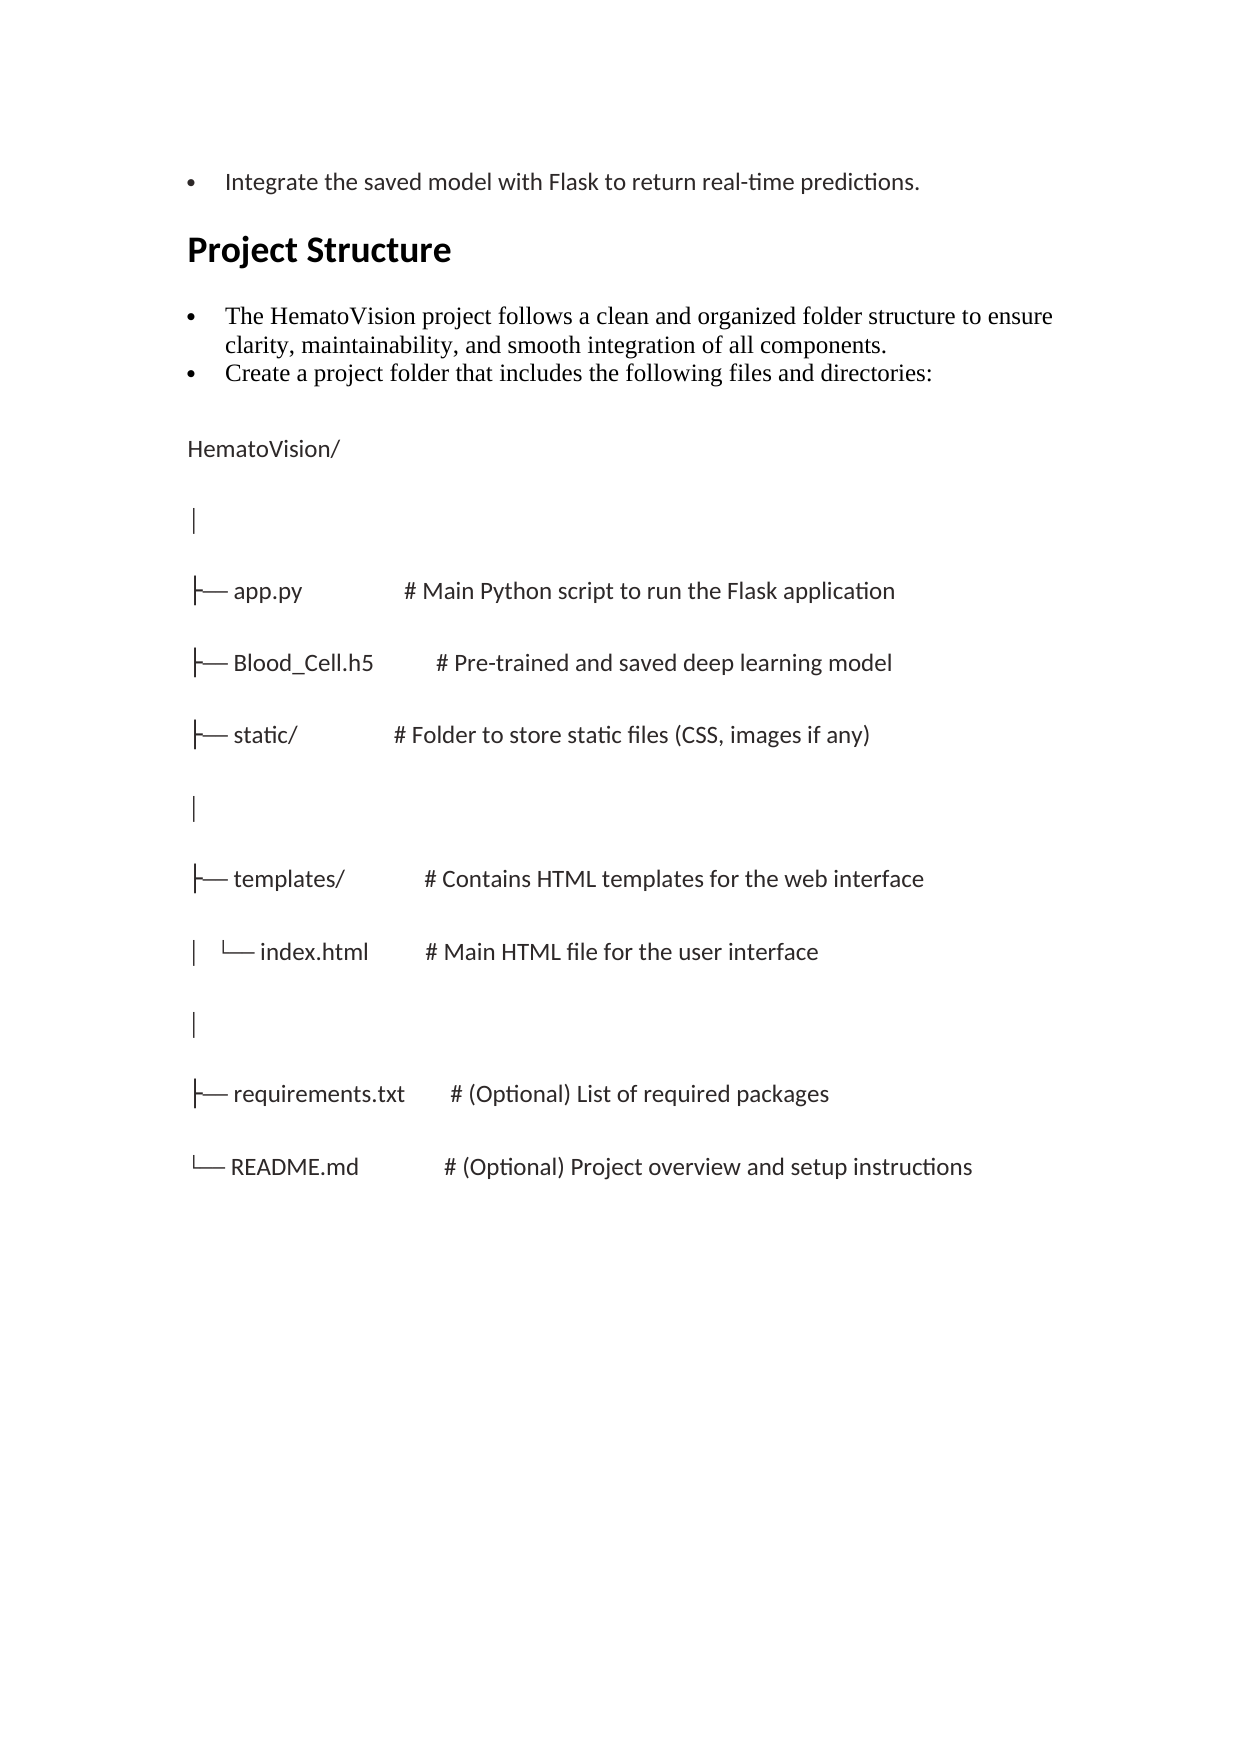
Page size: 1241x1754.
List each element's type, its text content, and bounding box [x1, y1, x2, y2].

text │ [187, 991, 1090, 1038]
text HematoVision/ [187, 416, 1090, 463]
text │ [187, 488, 1090, 535]
text │ └── index.html # Main HTML file for the user interface [187, 919, 1090, 966]
text ├── static/ # Folder to store static files (CSS, images if any) [187, 704, 1090, 751]
text └── README.md # (Optional) Project overview and setup instructions [187, 1135, 1090, 1182]
text Project Structure [187, 226, 1090, 272]
list The HematoVision project follows a clean and organized folder structure to ensure clarity, maintainability, and smooth integration of all components. [187, 301, 1090, 358]
text ├── requirements.txt # (Optional) List of required packages [187, 1063, 1090, 1110]
text ├── Blood_Cell.h5 # Pre-trained and saved deep learning model [187, 632, 1090, 679]
text ├── templates/ # Contains HTML templates for the web interface [187, 848, 1090, 894]
text ├── app.py # Main Python script to run the Flask application [187, 560, 1090, 607]
text │ [187, 776, 1090, 823]
list Create a project folder that includes the following files and directories: [187, 358, 1090, 387]
list Integrate the saved model with Flask to return real-time predictions. [187, 150, 1090, 197]
